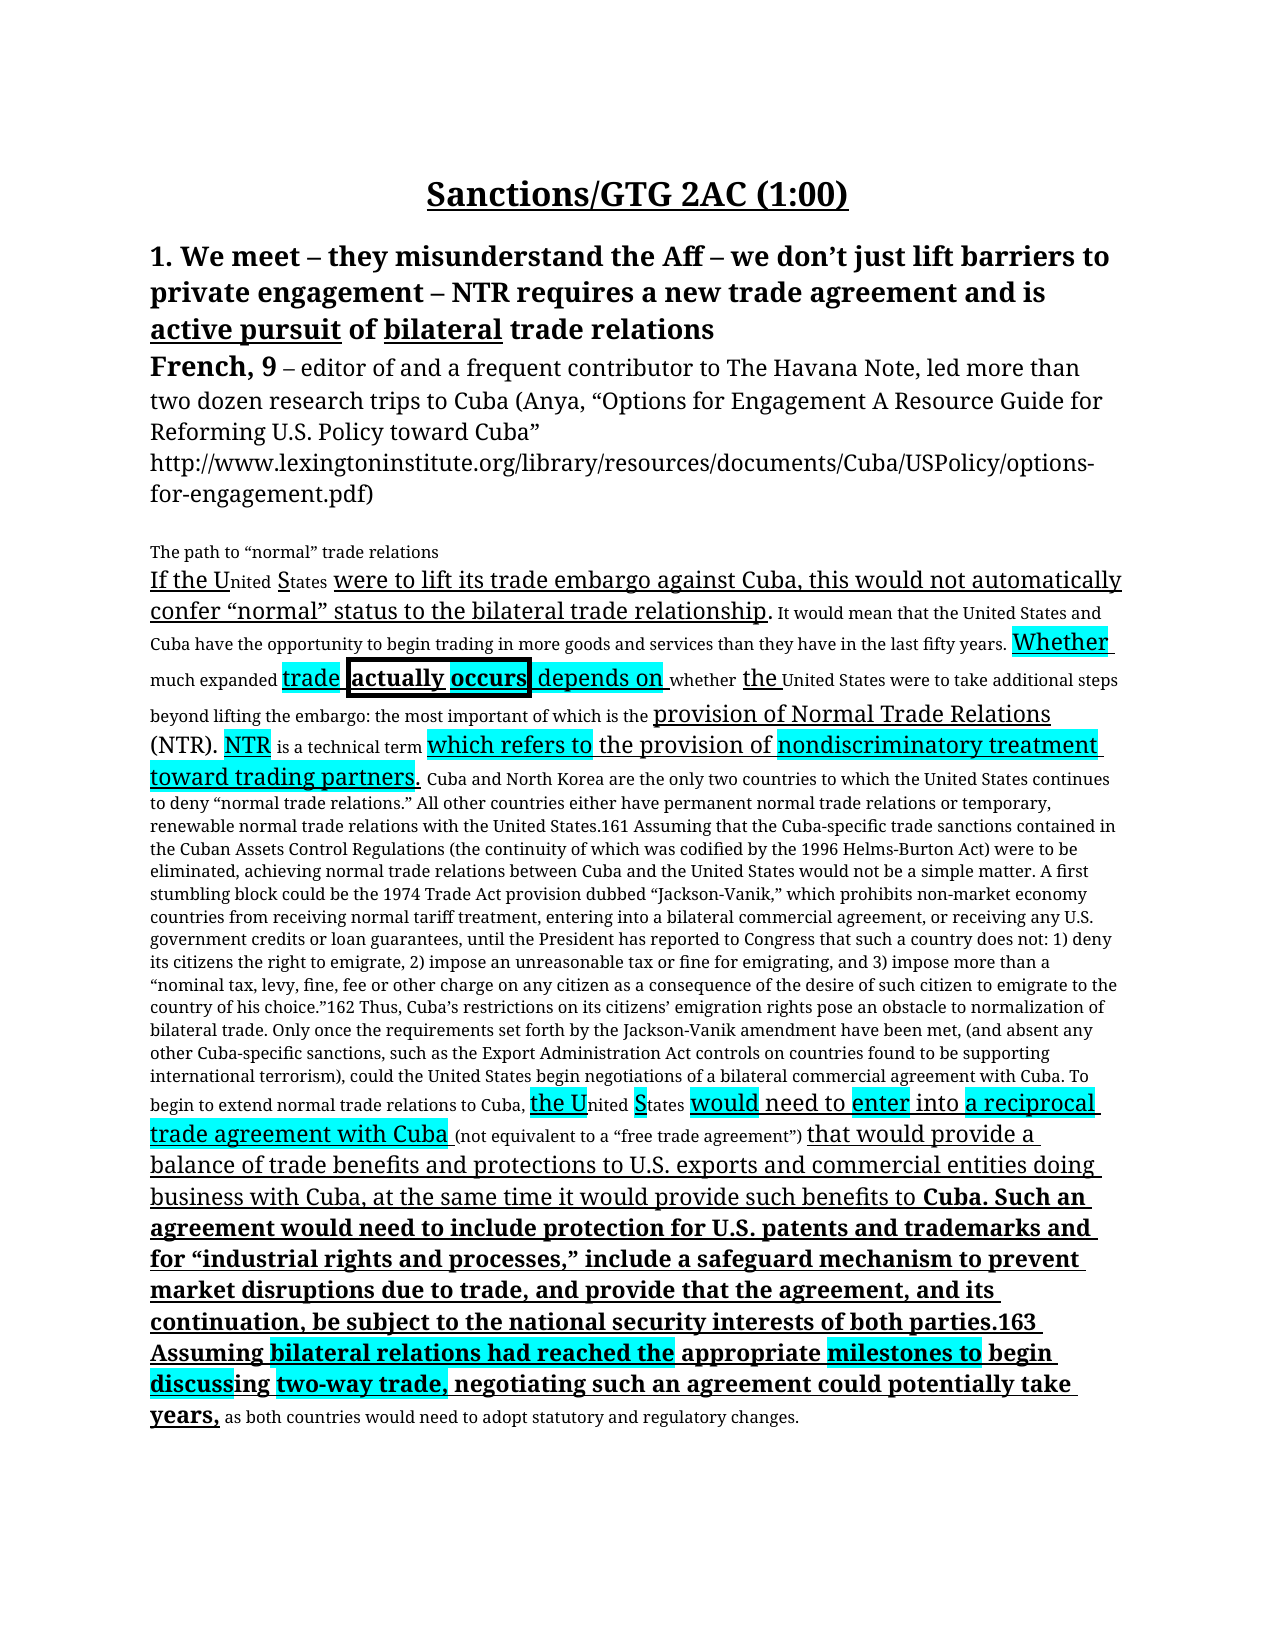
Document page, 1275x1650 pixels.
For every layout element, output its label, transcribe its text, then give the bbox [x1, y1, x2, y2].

subtitle 1. We meet – they misunderstand the Aff – we don’t just lift barriers to private engagement – NTR requires a new trade agreement and is active pursuit of bilateral trade relations [150, 237, 1125, 348]
subtitle Sanctions/GTG 2AC (1:00) [150, 171, 1125, 216]
text French, 9 – editor of and a frequent contributor to The Havana Note, led more than two dozen research trips to Cuba (Anya, “Options for Engagement A Resource Guide for Reforming U.S. Policy toward Cuba” http://www.lexingtoninstitute.org/library/resources/documents/Cuba/USPolicy/options-for-engagement.pdf) [150, 348, 1125, 509]
text If the United States were to lift its trade embargo against Cuba, this would not automatically confer “normal” status to the bilateral trade relationship. It would mean that the United States and Cuba have the opportunity to begin trading in more goods and services than they have in the last fifty years. Whether much expanded trade actually occurs depends on whether the United States were to take additional steps beyond lifting the embargo: the most important of which is the provision of Normal Trade Relations (NTR). NTR is a technical term which refers to the provision of nondiscriminatory treatment toward trading partners. Cuba and North Korea are the only two countries to which the United States continues to deny “normal trade relations.” All other countries either have permanent normal trade relations or temporary, renewable normal trade relations with the United States.161 Assuming that the Cuba-specific trade sanctions contained in the Cuban Assets Control Regulations (the continuity of which was codified by the 1996 Helms-Burton Act) were to be eliminated, achieving normal trade relations between Cuba and the United States would not be a simple matter. A first stumbling block could be the 1974 Trade Act provision dubbed “Jackson-Vanik,” which prohibits non-market economy countries from receiving normal tariff treatment, entering into a bilateral commercial agreement, or receiving any U.S. government credits or loan guarantees, until the President has reported to Congress that such a country does not: 1) deny its citizens the right to emigrate, 2) impose an unreasonable tax or fine for emigrating, and 3) impose more than a “nominal tax, levy, fine, fee or other charge on any citizen as a consequence of the desire of such citizen to emigrate to the country of his choice.”162 Thus, Cuba’s restrictions on its citizens’ emigration rights pose an obstacle to normalization of bilateral trade. Only once the requirements set forth by the Jackson-Vanik amendment have been met, (and absent any other Cuba-specific sanctions, such as the Export Administration Act controls on countries found to be supporting international terrorism), could the United States begin negotiations of a bilateral commercial agreement with Cuba. To begin to extend normal trade relations to Cuba, the United States would need to enter into a reciprocal trade agreement with Cuba (not equivalent to a “free trade agreement”) that would provide a balance of trade benefits and protections to U.S. exports and commercial entities doing business with Cuba, at the same time it would provide such benefits to Cuba. Such an agreement would need to include protection for U.S. patents and trademarks and for “industrial rights and processes,” include a safeguard mechanism to prevent market disruptions due to trade, and provide that the agreement, and its continuation, be subject to the national security interests of both parties.163 Assuming bilateral relations had reached the appropriate milestones to begin discussing two-way trade, negotiating such an agreement could potentially take years, as both countries would need to adopt statutory and regulatory changes. [150, 563, 1125, 1431]
text The path to “normal” trade relations [150, 541, 1125, 563]
